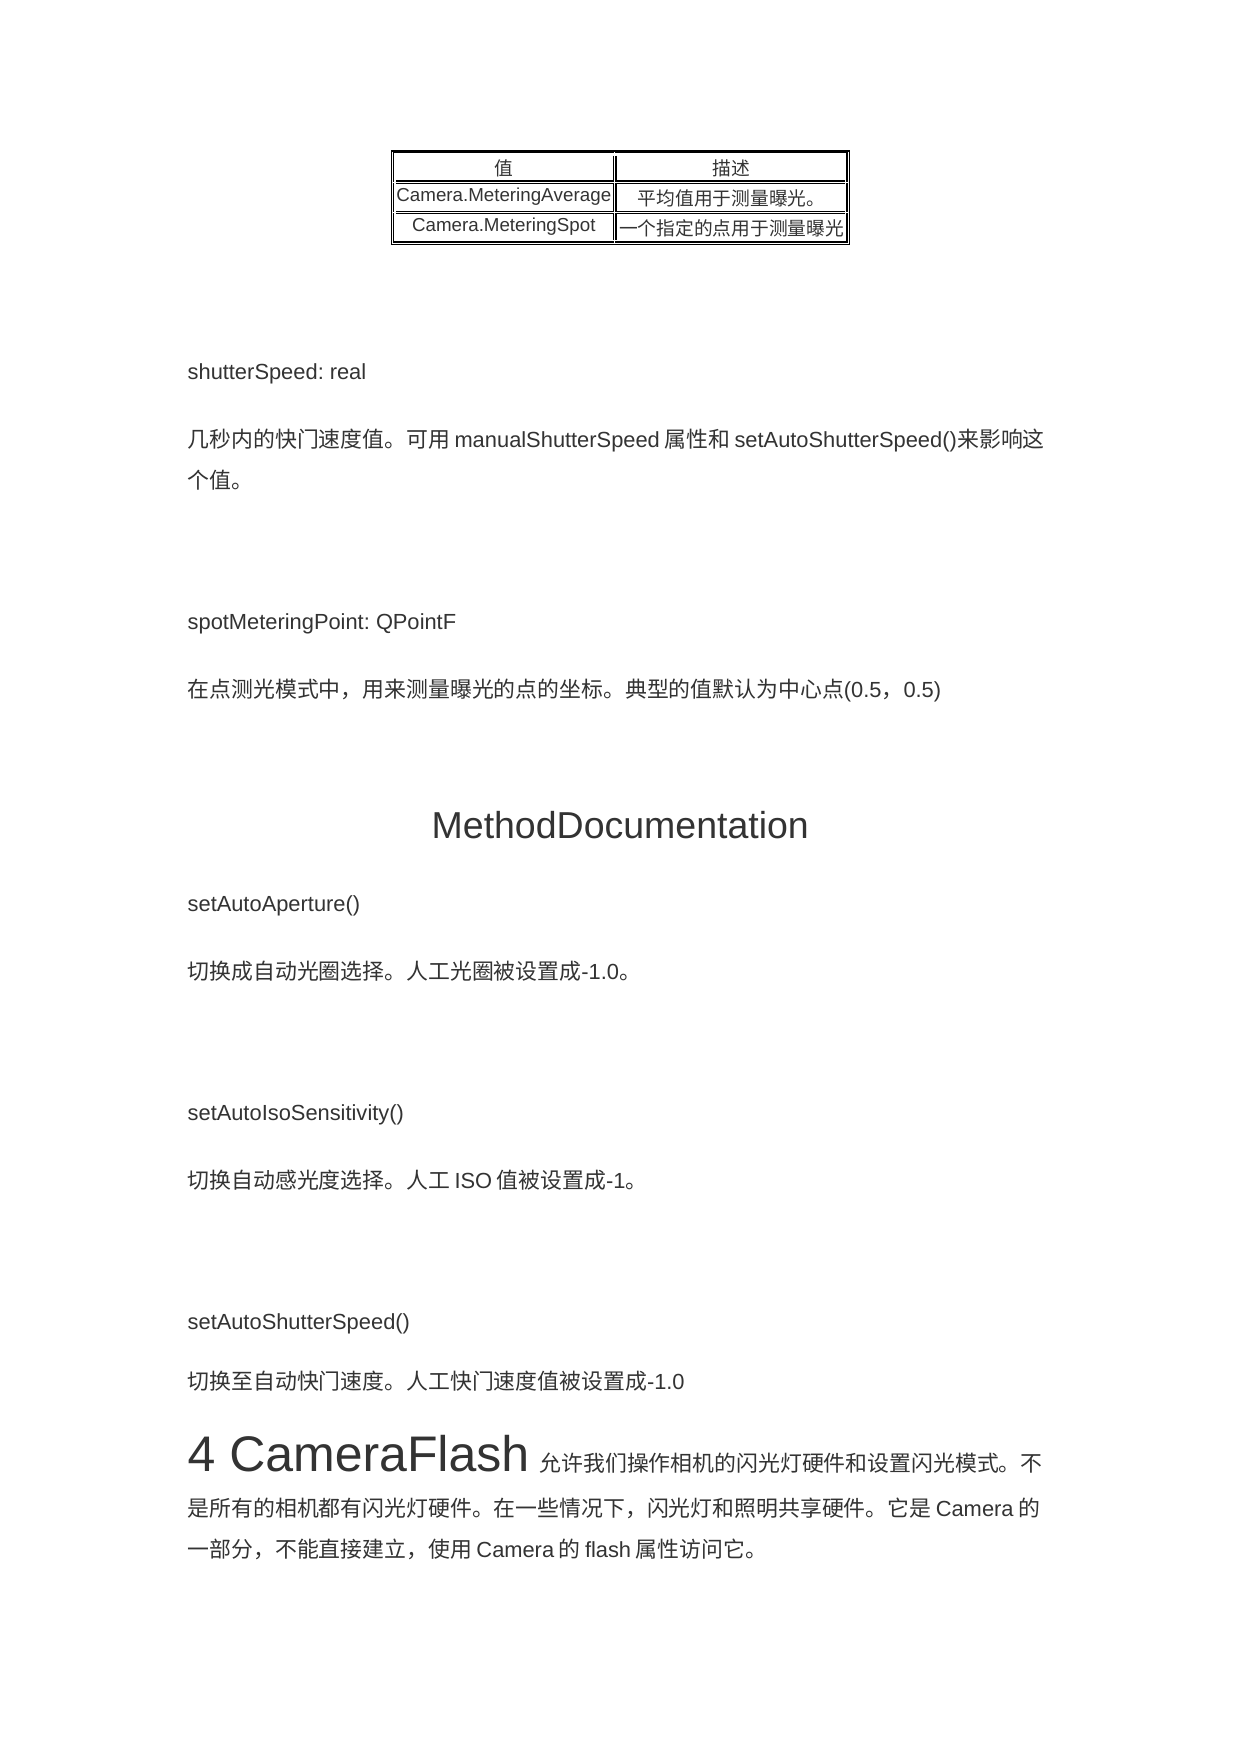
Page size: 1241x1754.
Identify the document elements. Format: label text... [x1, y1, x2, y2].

text setAutoAperture() [187, 875, 1053, 916]
table_cell Camera.MeteringSpot [393, 211, 615, 241]
table_cell 一个指定的点用于测量曝光 [615, 211, 848, 241]
table_cell Camera.MeteringAverage [394, 180, 613, 211]
text 切换成自动光圈选择。人工光圈被设置成-1.0。 [187, 945, 1053, 986]
table_header 描述 [615, 153, 846, 180]
text 在点测光模式中，用来测量曝光的点的坐标。典型的值默认为中心点(0.5，0.5) [187, 663, 1053, 704]
text 4 CameraFlash允许我们操作相机的闪光灯硬件和设置闪光模式。不是所有的相机都有闪光灯硬件。在一些情况下，闪光灯和照明共享硬件。它是Camera的一部分，不能直接建立，使用Camera的flash属性访问它。 [187, 1424, 1053, 1563]
text spotMeteringPoint: QPointF [187, 593, 1053, 634]
text shutterSpeed: real [187, 343, 1053, 384]
text 切换至自动快门速度。人工快门速度值被设置成-1.0 [187, 1364, 1053, 1395]
text MethodDocumentation [187, 803, 1053, 846]
text setAutoIsoSensitivity() [187, 1084, 1053, 1125]
text 切换自动感光度选择。人工ISO值被设置成-1。 [187, 1154, 1053, 1195]
table_cell 平均值用于测量曝光。 [617, 180, 847, 211]
text 几秒内的快门速度值。可用manualShutterSpeed属性和setAutoShutterSpeed()来影响这个值。 [187, 413, 1053, 494]
table_header 值 [394, 152, 615, 180]
text setAutoShutterSpeed() [187, 1294, 1053, 1334]
